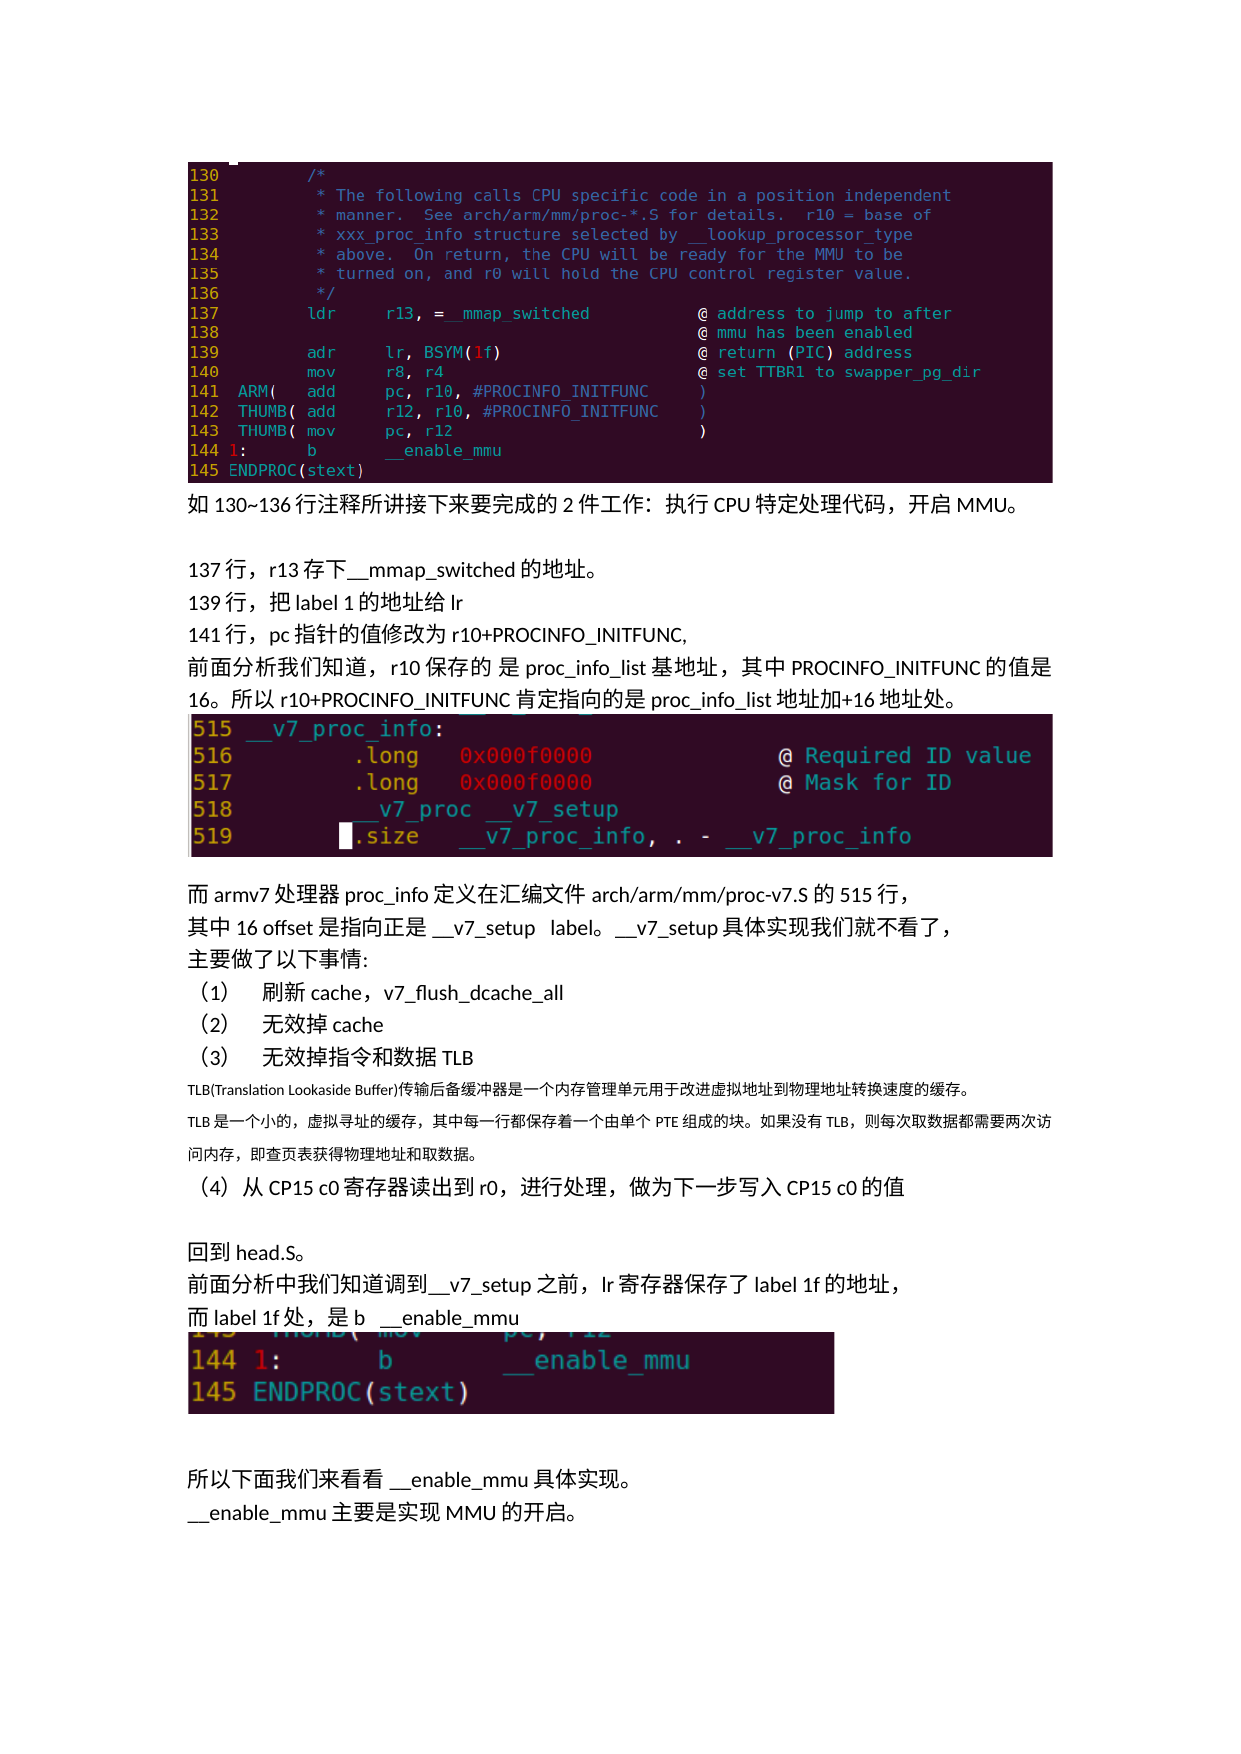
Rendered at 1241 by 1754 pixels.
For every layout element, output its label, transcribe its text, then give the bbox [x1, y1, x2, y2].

text TLB是一个小的，虚拟寻址的缓存，其中每一行都保存着一个由单个PTE组成的块。如果没有TLB，则每次取数据都需要两次访问内存，即查页表获得物理地址和取数据。 （4）从CP15 c0寄存器读出到r0，进行处理，做为下一步写入CP15 c0的值 [187, 1104, 1053, 1202]
text TLB(Translation Lookaside Buffer)传输后备缓冲器是一个内存管理单元用于改进虚拟地址到物理地址转换速度的缓存。 [187, 1072, 1053, 1104]
text 其中16 offset是指向正是 __v7_setup label。__v7_setup具体实现我们就不看了， [187, 909, 1053, 942]
text 而armv7处理器proc_info定义在汇编文件 arch/arm/mm/proc-v7.S 的515行， [187, 877, 1053, 909]
text 主要做了以下事情: [187, 942, 1053, 974]
list 无效掉指令和数据TLB [187, 1039, 1053, 1072]
text 137行，r13存下__mmap_switched的地址。 [187, 552, 1053, 584]
list 无效掉cache [187, 1007, 1053, 1039]
picture [187, 714, 1053, 857]
text 141行，pc指针的值修改为r10+PROCINFO_INITFUNC, [187, 617, 1053, 649]
text 如130~136行注释所讲接下来要完成的2件工作：执行CPU特定处理代码，开启MMU。 [187, 487, 1053, 519]
list 刷新cache，v7_flush_dcache_all [187, 974, 1053, 1007]
text 而label 1f处，是b __enable_mmu [187, 1299, 1053, 1332]
text 回到head.S。 [187, 1234, 1053, 1267]
text 139行，把label 1的地址给lr [187, 584, 1053, 617]
text 所以下面我们来看看 __enable_mmu具体实现。 [187, 1462, 1053, 1494]
text 前面分析我们知道，r10保存的 是proc_info_list基地址，其中PROCINFO_INITFUNC的值是16。所以 r10+PROCINFO_INITFUNC肯定指向的是proc_info_list地址加+16地址处。 [187, 649, 1053, 714]
text 前面分析中我们知道调到__v7_setup之前，lr寄存器保存了label 1f的地址， [187, 1267, 1053, 1299]
picture [187, 1332, 835, 1414]
text __enable_mmu主要是实现MMU的开启。 [187, 1494, 1053, 1527]
picture [187, 162, 1053, 483]
